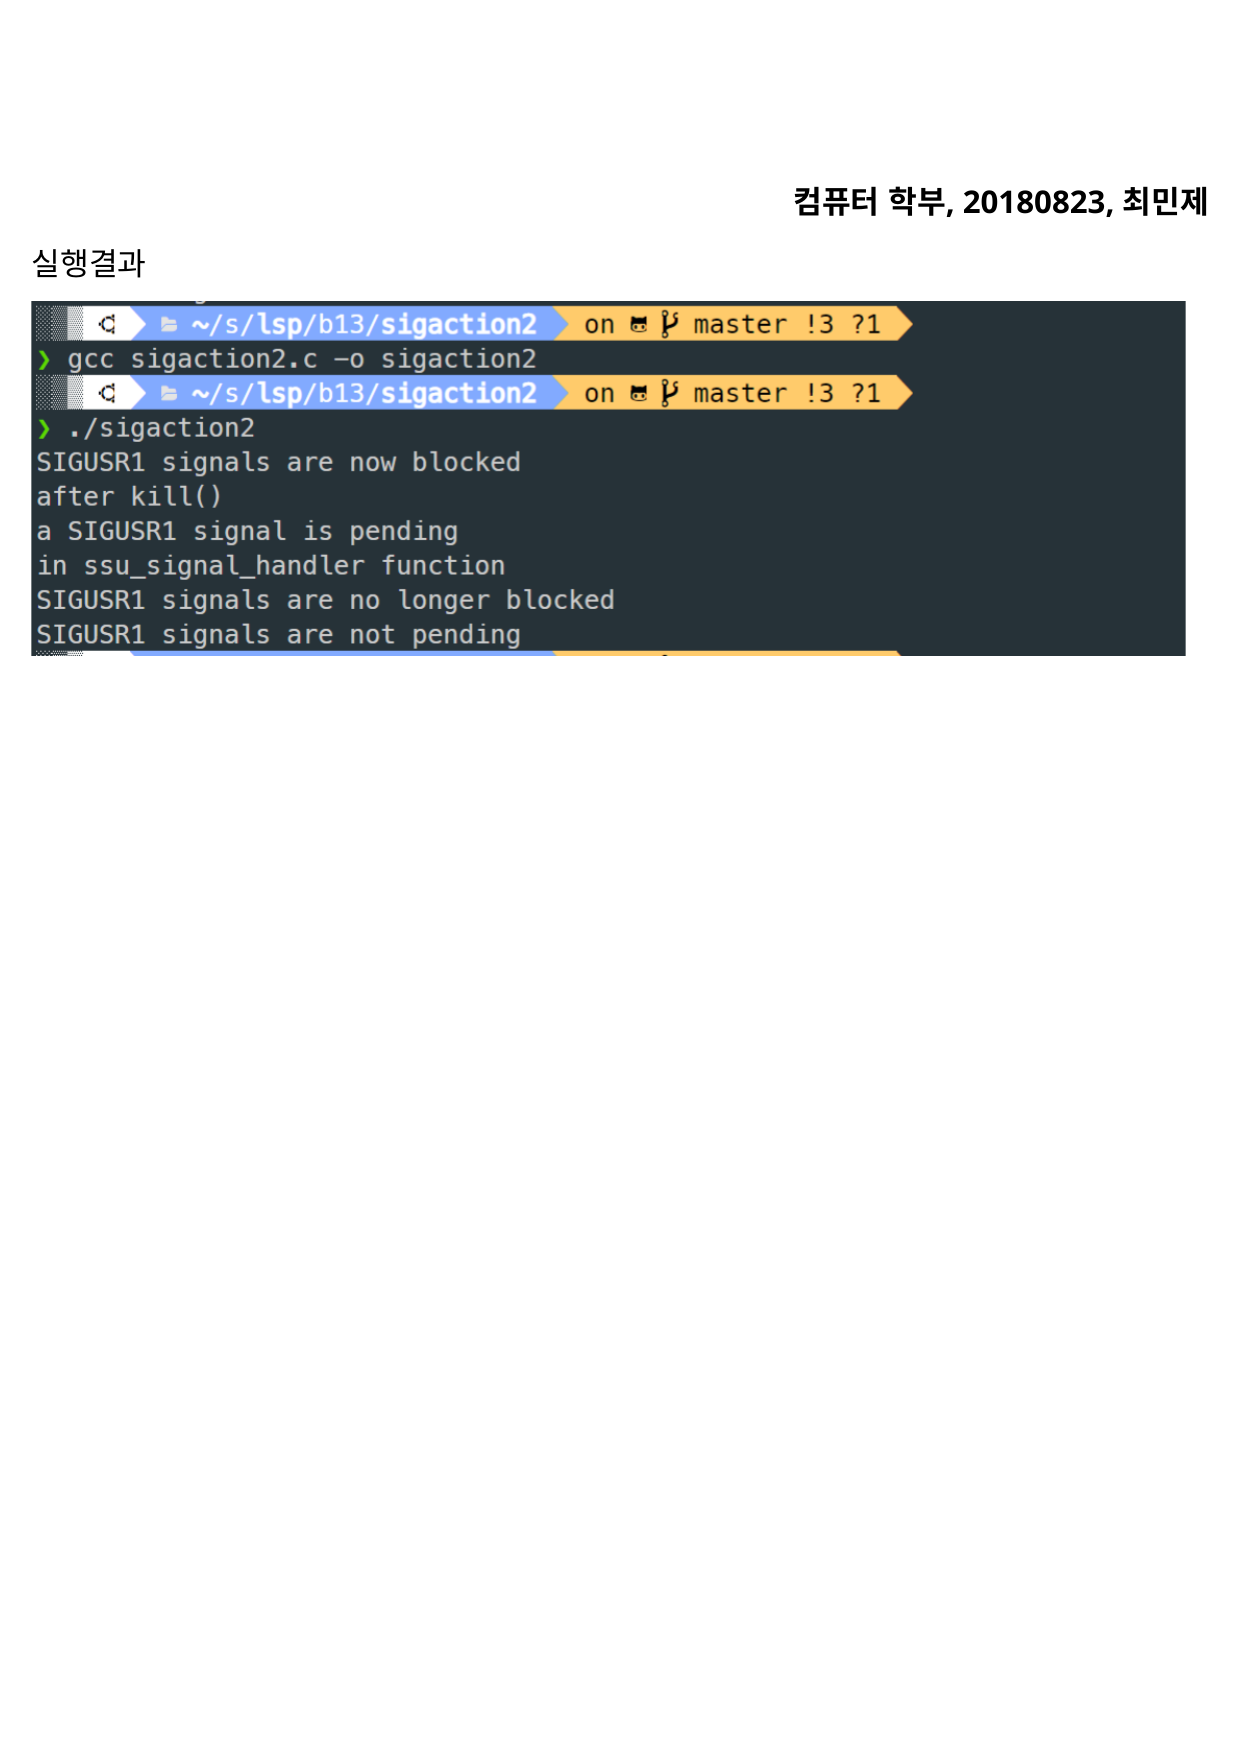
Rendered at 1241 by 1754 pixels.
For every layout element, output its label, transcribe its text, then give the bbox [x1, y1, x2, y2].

text 실행결과 [31, 239, 1209, 284]
picture [31, 301, 1186, 656]
text 컴퓨터 학부, 20180823, 최민제 [31, 177, 1209, 223]
